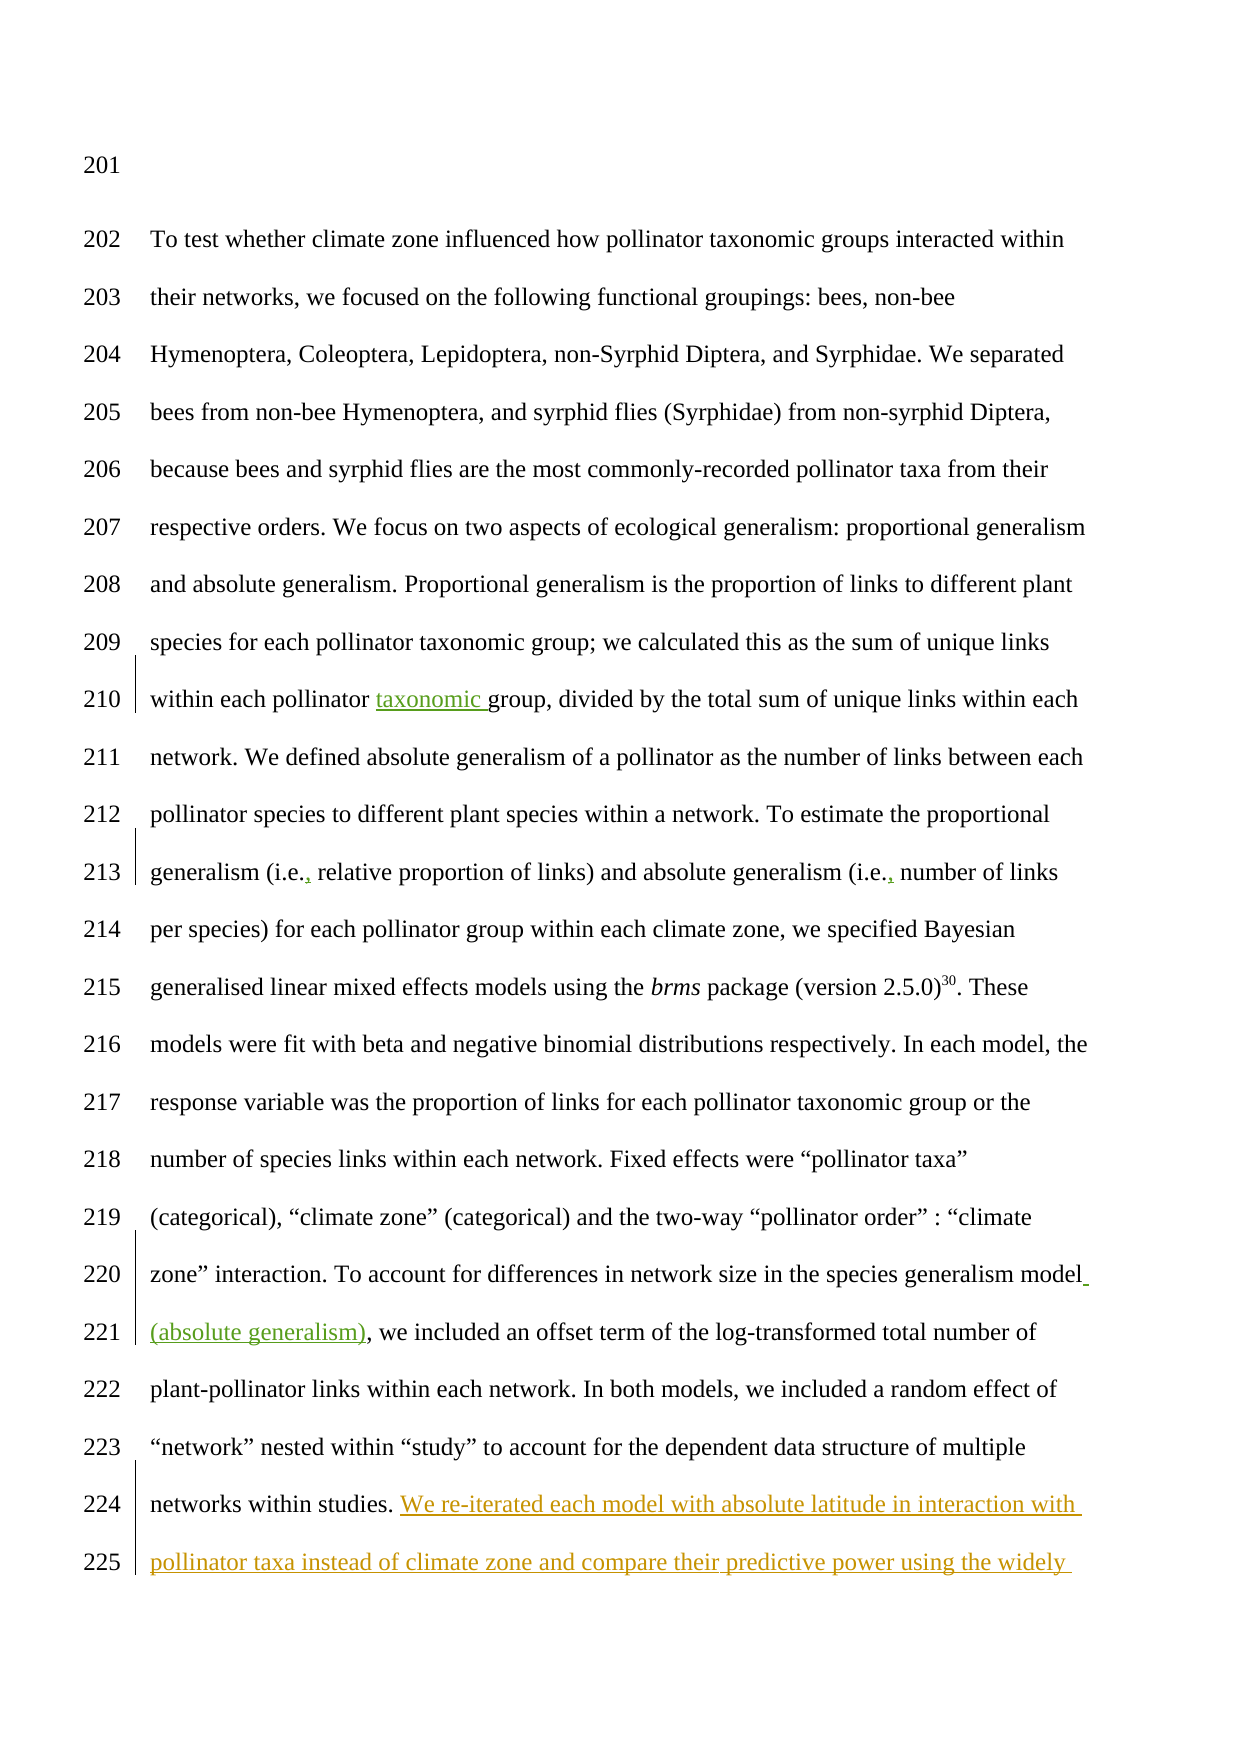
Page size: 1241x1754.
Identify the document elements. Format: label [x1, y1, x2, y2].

text [150, 224, 1090, 1575]
